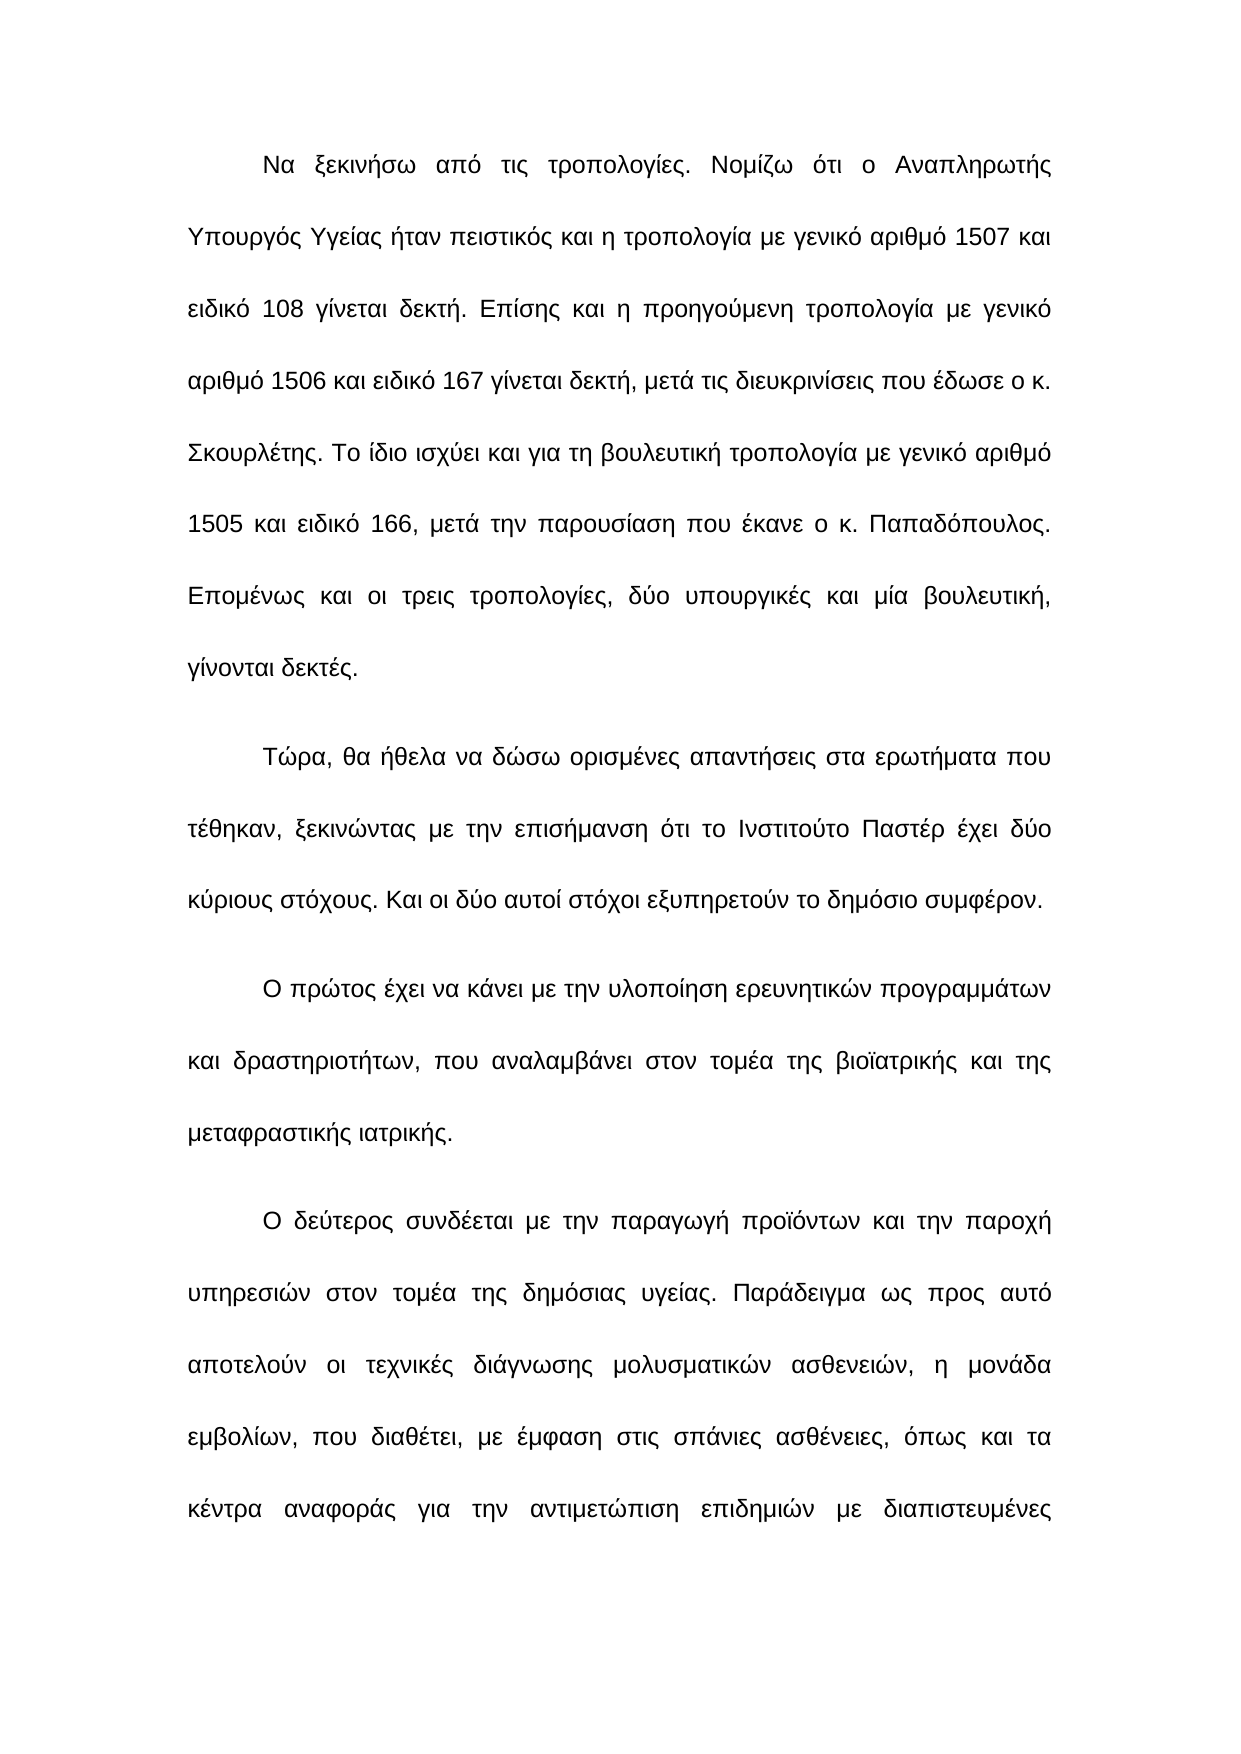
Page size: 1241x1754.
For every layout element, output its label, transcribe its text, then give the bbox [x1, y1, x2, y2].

text Τώρα, θα ήθελα να δώσω ορισμένες απαντήσεις στα ερωτήματα που τέθηκαν, ξεκινώντας με την επισήμανση ότι το Ινστιτούτο Παστέρ έχει δύο κύριους στόχους. Και οι δύο αυτοί στόχοι εξυπηρετούν το δημόσιο συμφέρον. [187, 742, 1053, 914]
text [187, 1206, 1053, 1522]
text Να ξεκινήσω από τις τροπολογίες. Νομίζω ότι ο Αναπληρωτής Υπουργός Υγείας ήταν πειστικός και η τροπολογία με γενικό αριθμό 1507 και ειδικό 108 γίνεται δεκτή. Επίσης και η προηγούμενη τροπολογία με γενικό αριθμό 1506 και ειδικό 167 γίνεται δεκτή, μετά τις διευκρινίσεις που έδωσε ο κ. Σκουρλέτης. Το ίδιο ισχύει και για τη βουλευτική τροπολογία με γενικό αριθμό 1505 και ειδικό 166, μετά την παρουσίαση που έκανε ο κ. Παπαδόπουλος. Επομένως και οι τρεις τροπολογίες, δύο υπουργικές και μία βουλευτική, γίνονται δεκτές. [187, 150, 1053, 682]
text Ο πρώτος έχει να κάνει με την υλοποίηση ερευνητικών προγραμμάτων και δραστηριοτήτων, που αναλαμβάνει στον τομέα της βιοϊατρικής και της μεταφραστικής ιατρικής. [187, 974, 1053, 1146]
